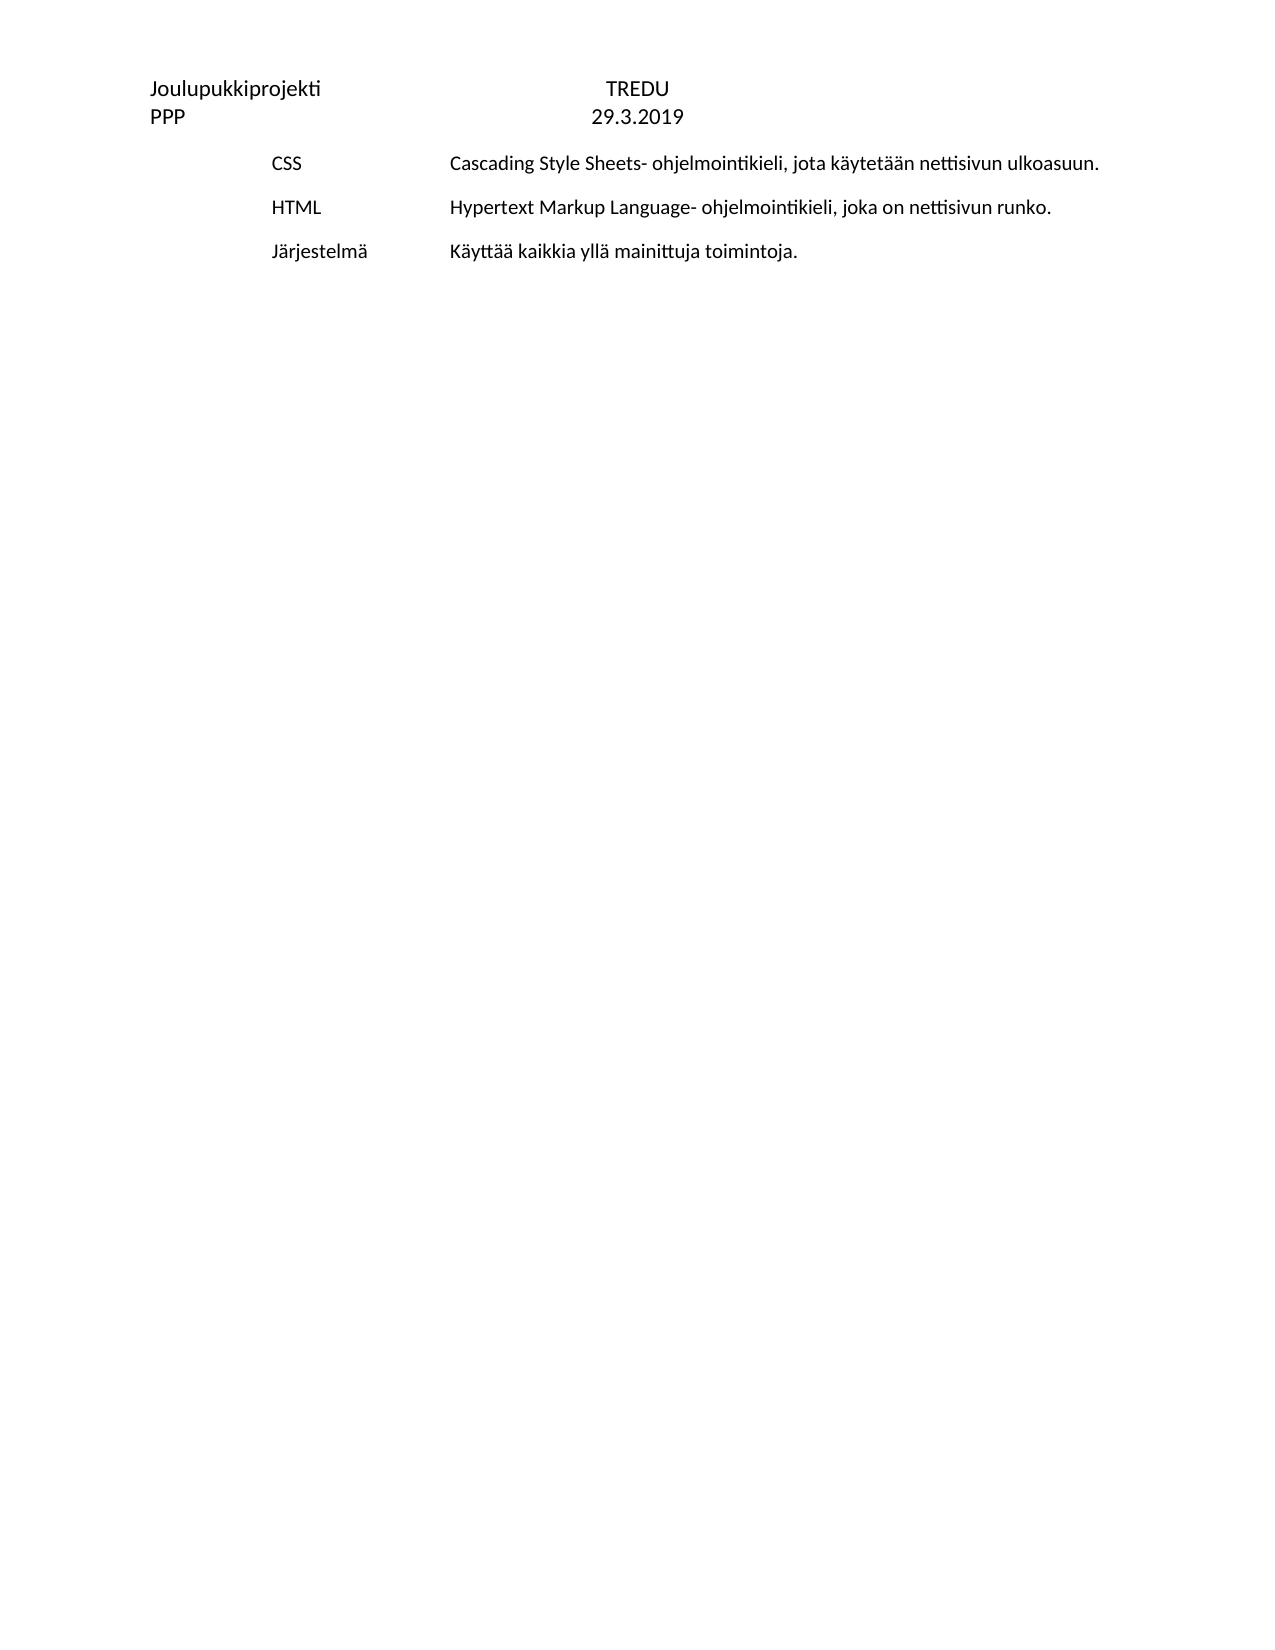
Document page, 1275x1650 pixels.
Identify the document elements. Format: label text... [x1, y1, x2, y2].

text HTML Hypertext Markup Language- ohjelmointikieli, joka on nettisivun runko [272, 194, 1125, 219]
text CSS Cascading Style Sheets- ohjelmointikieli, jota käytetään nettisivun ulkoasuun [272, 150, 1125, 175]
text Järjestelmä Käyttää kaikkia yllä mainittuja toimintoja [272, 238, 1125, 263]
